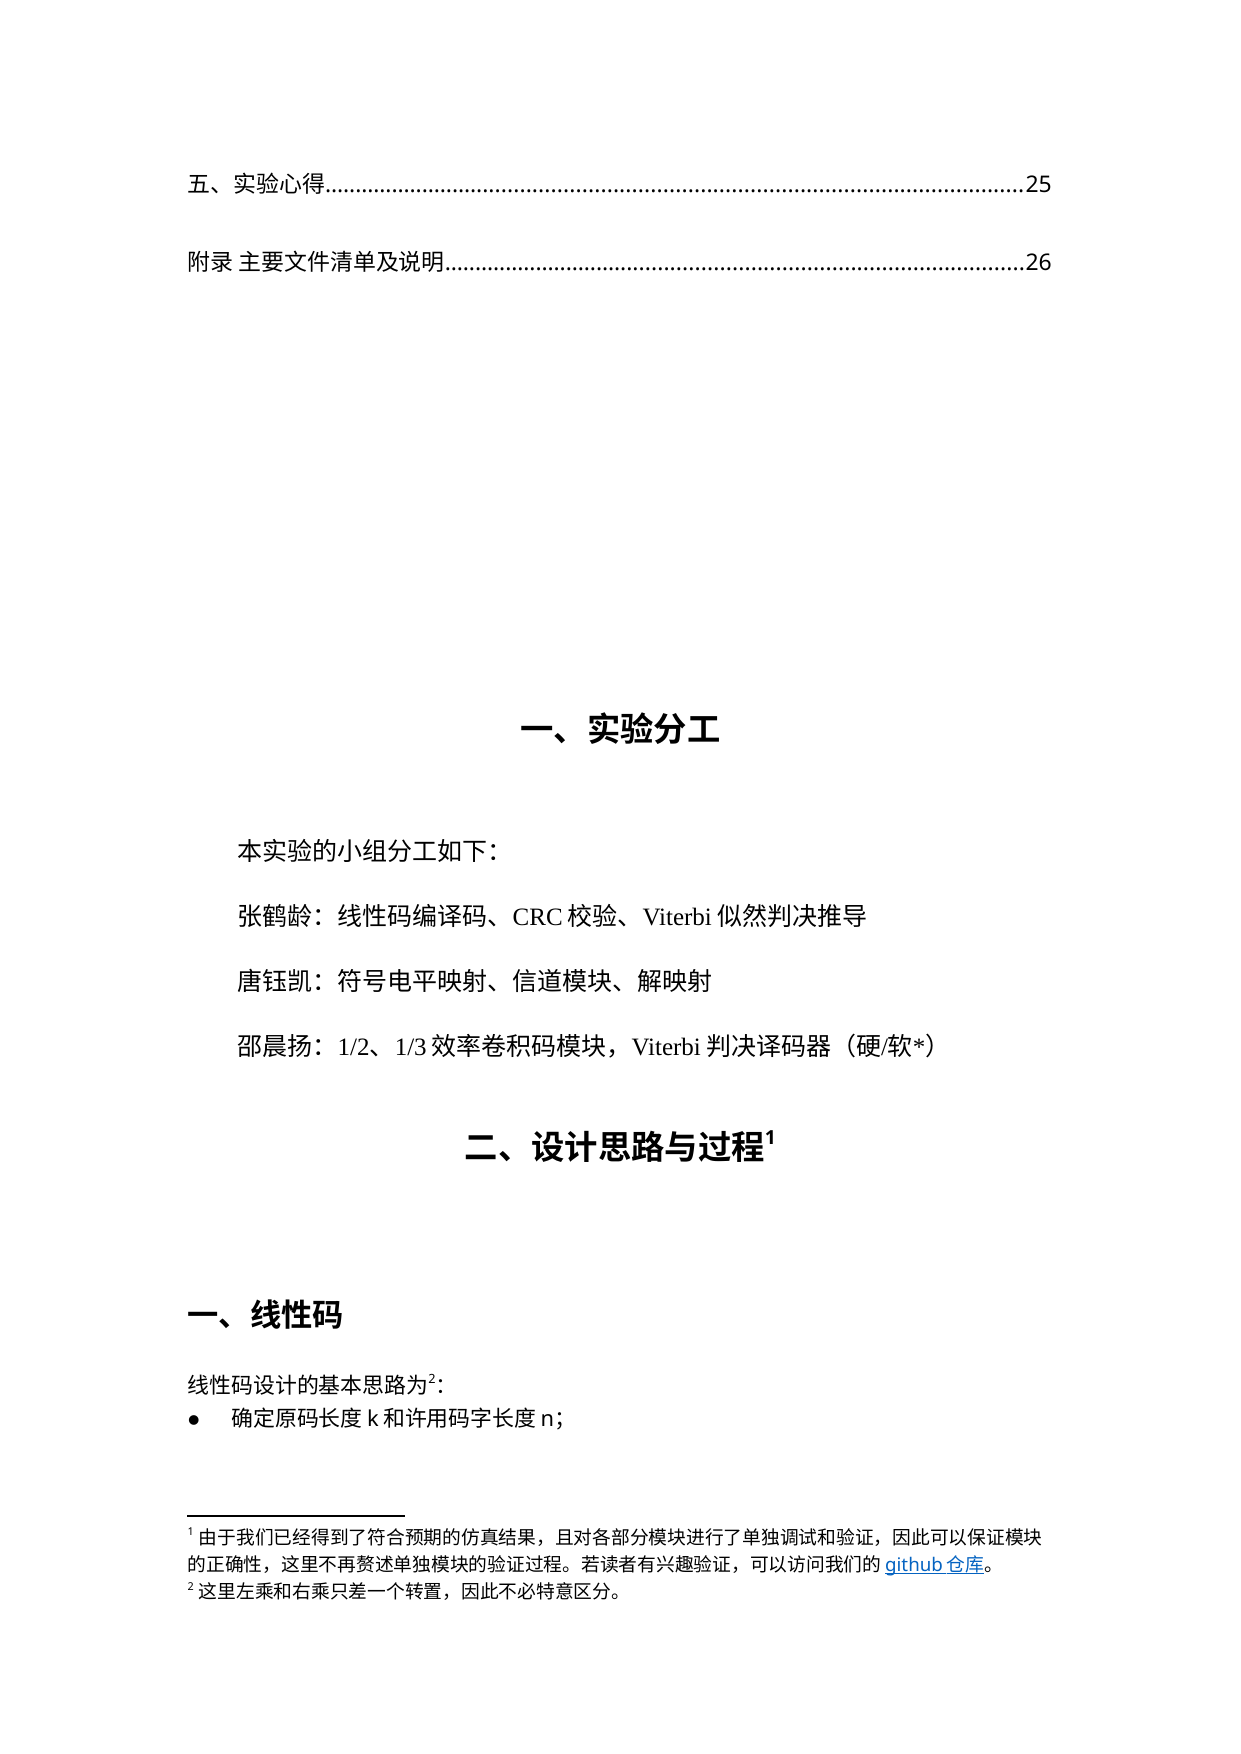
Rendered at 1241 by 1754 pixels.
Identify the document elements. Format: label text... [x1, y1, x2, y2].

text 线性码设计的基本思路为： [187, 1368, 1053, 1401]
subtitle 一、线性码 [187, 1280, 1053, 1345]
subtitle 一、实验分工 [187, 694, 1053, 759]
subtitle 二、设计思路与过程 [187, 1113, 1053, 1178]
text 邵晨扬：1/2、1/3效率卷积码模块，Viterbi判决译码器（硬/软*） [187, 1012, 1053, 1077]
text 张鹤龄：线性码编译码、CRC校验、Viterbi似然判决推导 [187, 882, 1053, 947]
text 唐钰凯：符号电平映射、信道模块、解映射 [187, 947, 1053, 1012]
list 确定原码长度k和许用码字长度n； [187, 1401, 1053, 1433]
text 本实验的小组分工如下： [187, 817, 1053, 882]
